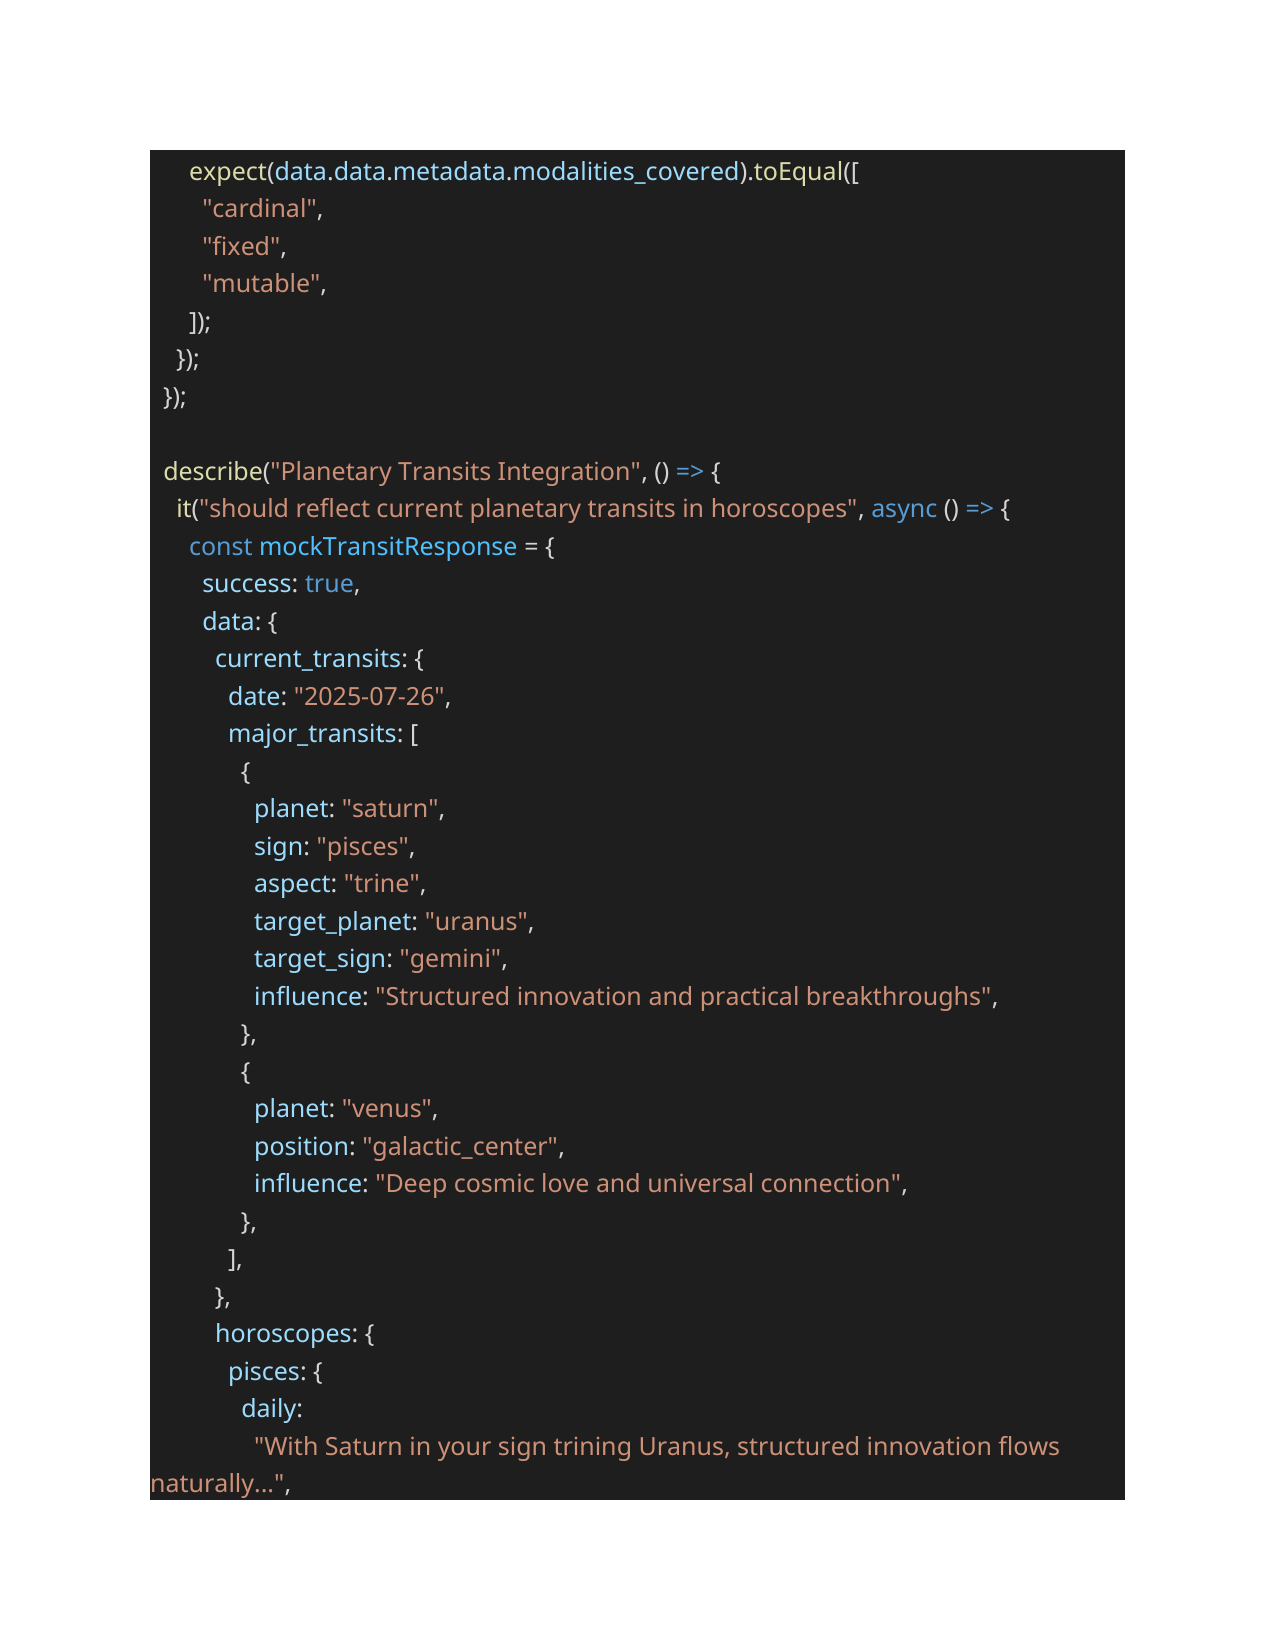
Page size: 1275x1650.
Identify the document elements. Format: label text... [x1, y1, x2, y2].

text const mockTransitResponse = { [150, 525, 1125, 562]
text it("should reflect current planetary transits in horoscopes", async () => { [150, 487, 1125, 525]
text influence: "Deep cosmic love and universal connection", [150, 1162, 1125, 1200]
text data: { [150, 600, 1125, 637]
text horoscopes: { [150, 1312, 1125, 1350]
text current_transits: { [150, 637, 1125, 675]
text daily: [150, 1387, 1125, 1425]
text aspect: "trine", [150, 862, 1125, 900]
text target_planet: "uranus", [150, 900, 1125, 937]
text "cardinal", [150, 187, 1125, 225]
text "mutable", [150, 262, 1125, 300]
text position: "galactic_center", [150, 1125, 1125, 1162]
text }, [150, 1200, 1125, 1237]
text { [150, 1050, 1125, 1087]
text influence: "Structured innovation and practical breakthroughs", [150, 975, 1125, 1012]
text describe("Planetary Transits Integration", () => { [150, 450, 1125, 487]
text sign: "pisces", [150, 825, 1125, 862]
text ], [150, 1237, 1125, 1275]
text target_sign: "gemini", [150, 937, 1125, 975]
text }); [150, 375, 1125, 412]
text major_transits: [ [150, 712, 1125, 750]
text pisces: { [150, 1350, 1125, 1387]
text ]); [150, 300, 1125, 337]
text planet: "venus", [150, 1087, 1125, 1125]
text }); [150, 337, 1125, 375]
text { [150, 750, 1125, 787]
text "fixed", [150, 225, 1125, 262]
text planet: "saturn", [150, 787, 1125, 825]
text }, [150, 1012, 1125, 1050]
text }, [150, 1275, 1125, 1312]
text "With Saturn in your sign trining Uranus, structured innovation flows naturally...", [150, 1425, 1125, 1500]
text success: true, [150, 562, 1125, 600]
text date: "2025-07-26", [150, 675, 1125, 712]
text expect(data.data.metadata.modalities_covered).toEqual([ [150, 150, 1125, 187]
